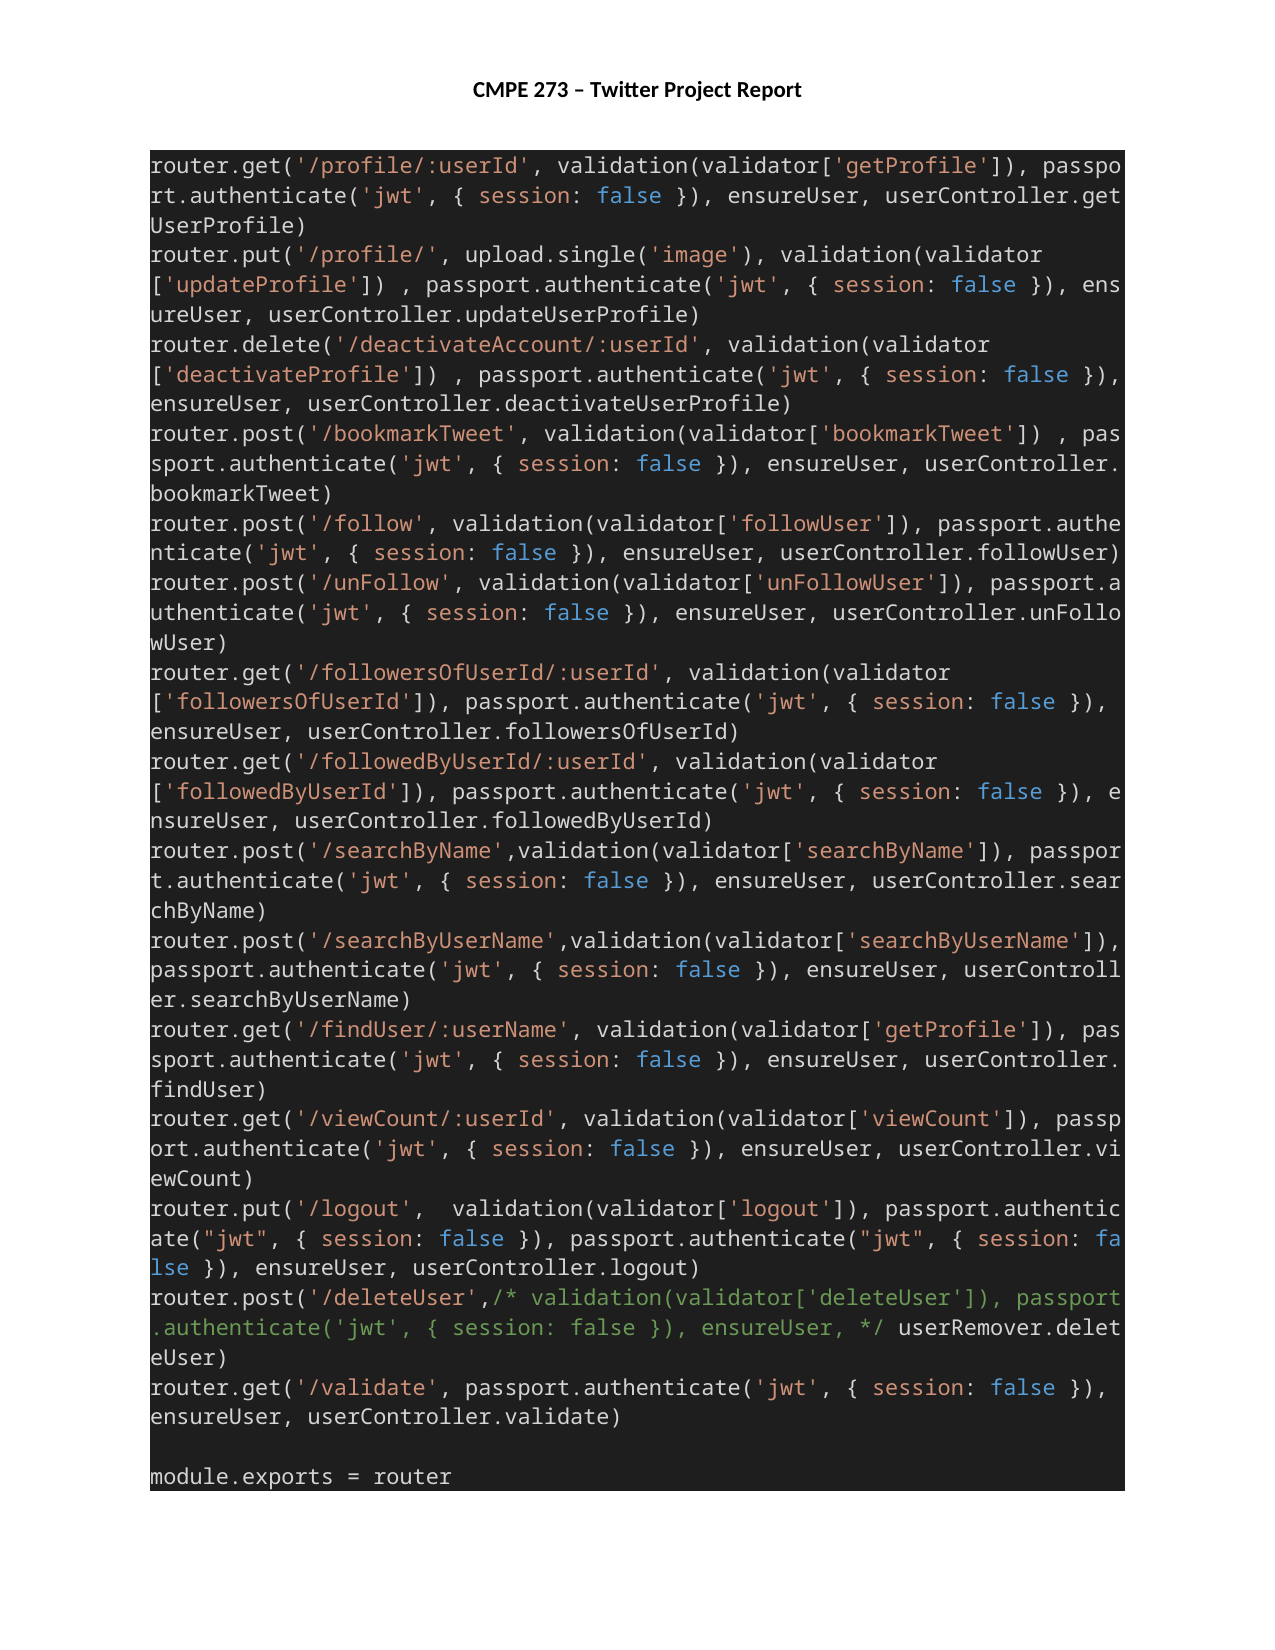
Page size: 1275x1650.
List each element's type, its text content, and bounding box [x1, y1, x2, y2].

text router.post('/searchByUserName',validation(validator['searchByUserName']), passport.authenticate('jwt', { session: false }), ensureUser, userController.searchByUserName) [150, 924, 1125, 1014]
text router.post('/unFollow', validation(validator['unFollowUser']), passport.authenticate('jwt', { session: false }), ensureUser, userController.unFollowUser) [150, 567, 1125, 656]
text router.get('/followersOfUserId/:userId', validation(validator['followersOfUserId']), passport.authenticate('jwt', { session: false }), ensureUser, userController.followersOfUserId) [150, 656, 1125, 746]
text router.get('/validate', passport.authenticate('jwt', { session: false }), ensureUser, userController.validate) [150, 1371, 1125, 1431]
text router.get('/viewCount/:userId', validation(validator['viewCount']), passport.authenticate('jwt', { session: false }), ensureUser, userController.viewCount) [150, 1103, 1125, 1193]
text router.post('/searchByName',validation(validator['searchByName']), passport.authenticate('jwt', { session: false }), ensureUser, userController.searchByName) [150, 835, 1125, 924]
text router.put('/logout', validation(validator['logout']), passport.authenticate("jwt", { session: false }), passport.authenticate("jwt", { session: false }), ensureUser, userController.logout) [150, 1193, 1125, 1282]
text router.get('/findUser/:userName', validation(validator['getProfile']), passport.authenticate('jwt', { session: false }), ensureUser, userController.findUser) [150, 1014, 1125, 1103]
text router.post('/deleteUser',/* validation(validator['deleteUser']), passport.authenticate('jwt', { session: false }), ensureUser, */ userRemover.deleteUser) [150, 1282, 1125, 1371]
text router.post('/follow', validation(validator['followUser']), passport.authenticate('jwt', { session: false }), ensureUser, userController.followUser) [150, 507, 1125, 567]
text router.get('/followedByUserId/:userId', validation(validator['followedByUserId']), passport.authenticate('jwt', { session: false }), ensureUser, userController.followedByUserId) [150, 746, 1125, 835]
text router.get('/profile/:userId', validation(validator['getProfile']), passport.authenticate('jwt', { session: false }), ensureUser, userController.getUserProfile) [150, 150, 1125, 239]
text router.delete('/deactivateAccount/:userId', validation(validator['deactivateProfile']) , passport.authenticate('jwt', { session: false }), ensureUser, userController.deactivateUserProfile) [150, 329, 1125, 418]
text router.put('/profile/', upload.single('image'), validation(validator['updateProfile']) , passport.authenticate('jwt', { session: false }), ensureUser, userController.updateUserProfile) [150, 239, 1125, 329]
text router.post('/bookmarkTweet', validation(validator['bookmarkTweet']) , passport.authenticate('jwt', { session: false }), ensureUser, userController.bookmarkTweet) [150, 418, 1125, 507]
text module.exports = router [150, 1461, 1125, 1491]
